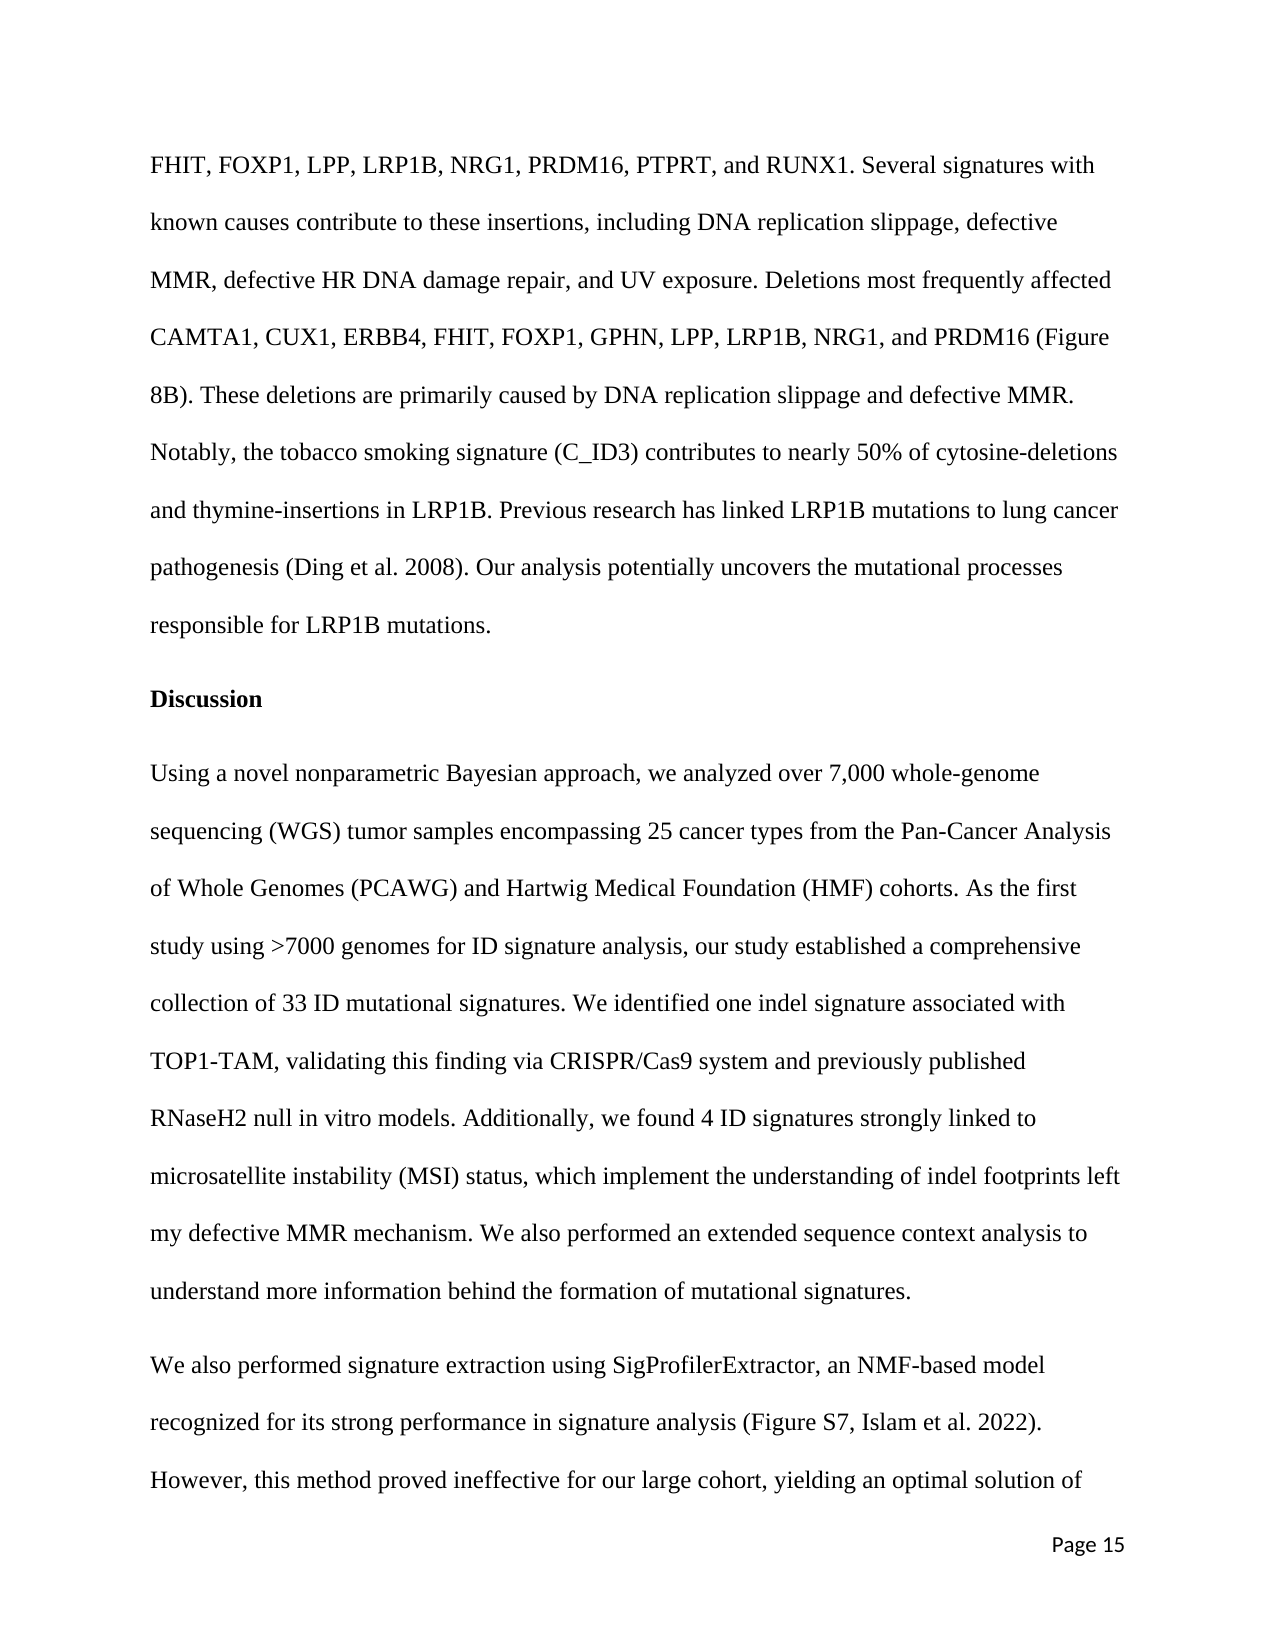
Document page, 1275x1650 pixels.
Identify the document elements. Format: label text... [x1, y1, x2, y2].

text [150, 150, 1125, 639]
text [150, 1350, 1125, 1494]
text Using a novel nonparametric Bayesian approach, we analyzed over 7,000 whole-genome sequencing (WGS) tumor samples encompassing 25 cancer types from the Pan-Cancer Analysis of Whole Genomes (PCAWG) and Hartwig Medical Foundation (HMF) cohorts. As the first study using >7000 genomes for ID signature analysis, our study established a comprehensive collection of 33 ID mutational signatures. We identified one indel signature associated with TOP1-TAM, validating this finding via CRISPR/Cas9 system and previously published RNaseH2 null in vitro models. Additionally, we found 4 ID signatures strongly linked to microsatellite instability (MSI) status, which implement the understanding of indel footprints left my defective MMR mechanism. We also performed an extended sequence context analysis to understand more information behind the formation of mutational signatures. [150, 758, 1125, 1304]
text Discussion [150, 684, 1125, 713]
